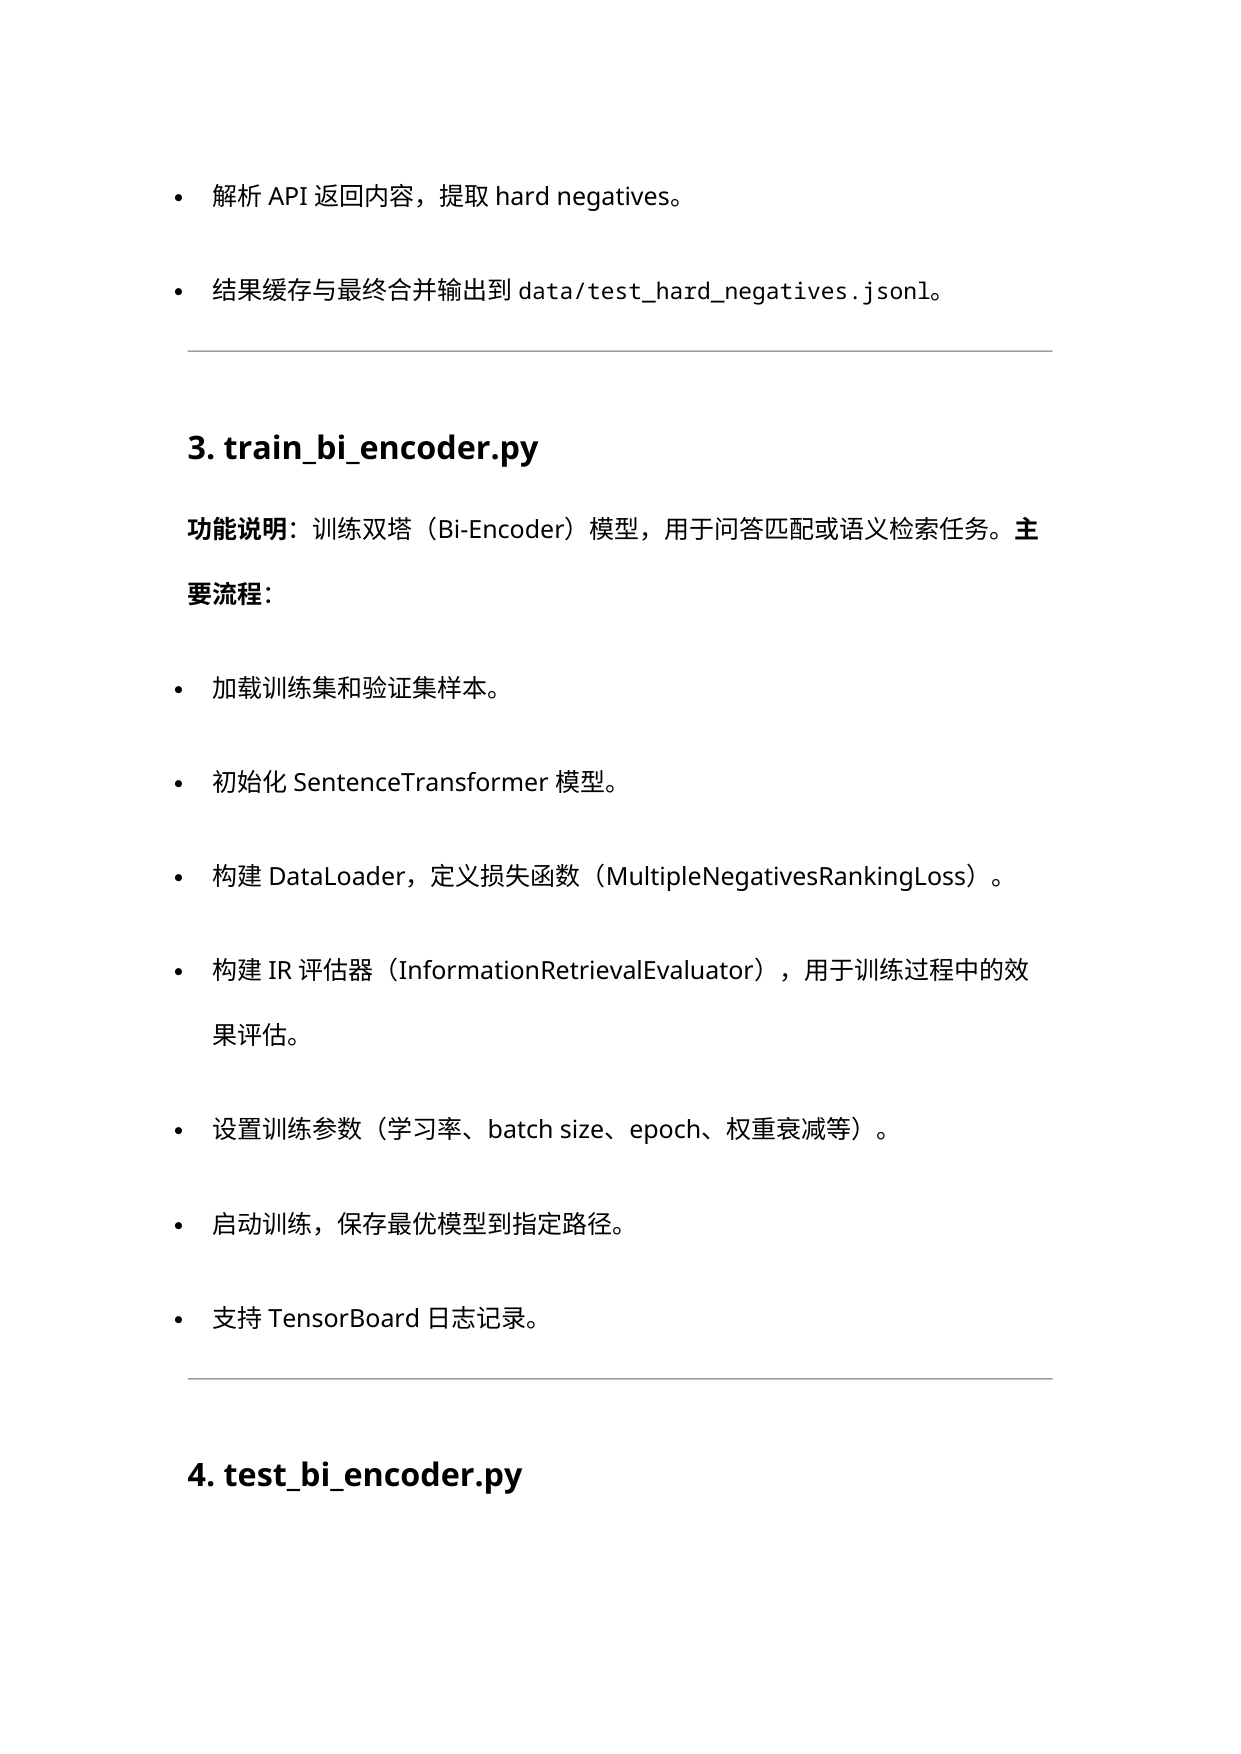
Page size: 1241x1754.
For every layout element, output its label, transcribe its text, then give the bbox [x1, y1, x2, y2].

list 加载训练集和验证集样本。 [175, 654, 1053, 719]
text 功能说明：训练双塔（Bi-Encoder）模型，用于问答匹配或语义检索任务。主要流程： [187, 495, 1053, 625]
list 构建 DataLoader，定义损失函数（MultipleNegativesRankingLoss）。 [175, 842, 1053, 907]
list 启动训练，保存最优模型到指定路径。 [175, 1190, 1053, 1255]
list 结果缓存与最终合并输出到 data/test_hard_negatives.jsonl。 [175, 256, 1053, 321]
list 设置训练参数（学习率、batch size、epoch、权重衰减等）。 [175, 1096, 1053, 1161]
list 初始化 SentenceTransformer 模型。 [175, 748, 1053, 813]
list 支持 TensorBoard 日志记录。 [175, 1284, 1053, 1349]
text 3. train_bi_encoder.py [187, 414, 1053, 479]
list 构建 IR 评估器（InformationRetrievalEvaluator），用于训练过程中的效果评估。 [175, 936, 1053, 1066]
text 4. test_bi_encoder.py [187, 1442, 1053, 1507]
list 解析 API 返回内容，提取 hard negatives。 [175, 162, 1053, 227]
